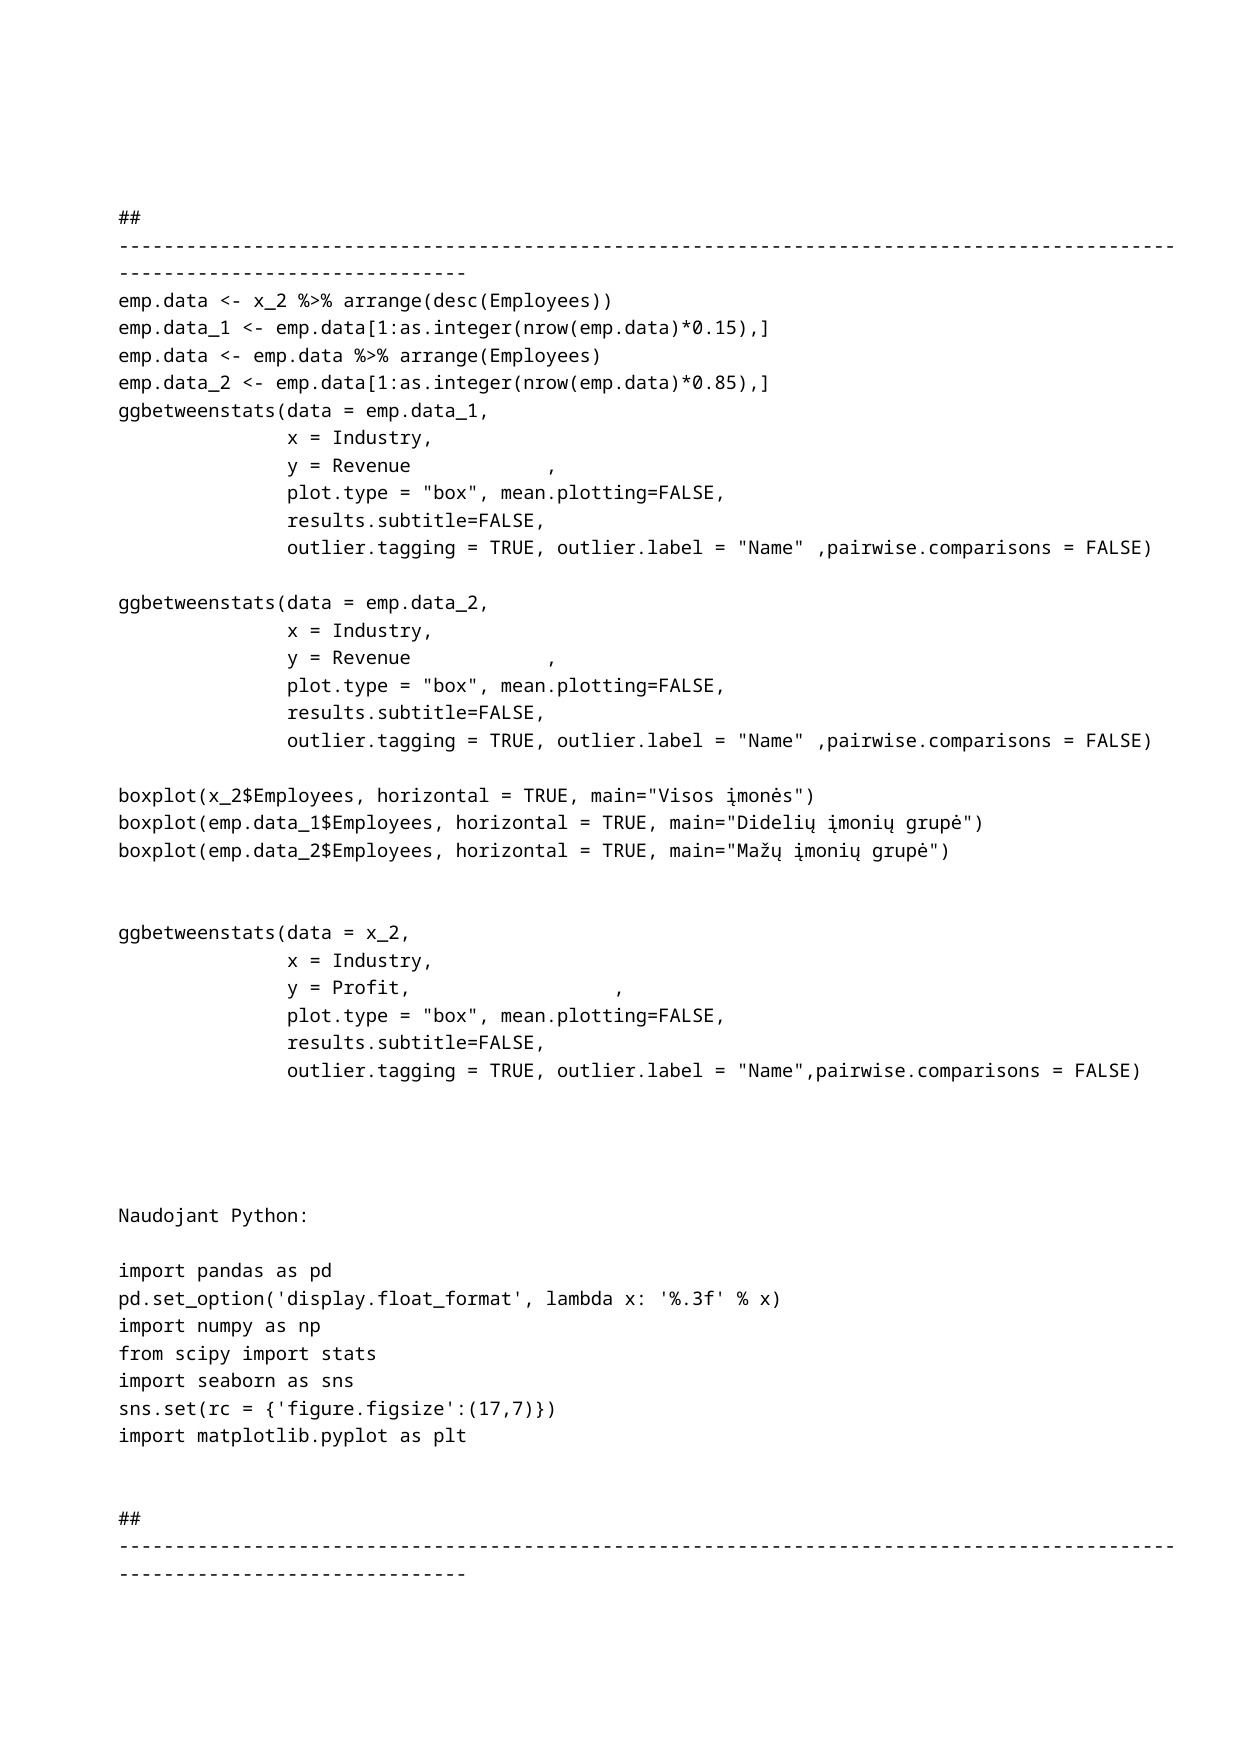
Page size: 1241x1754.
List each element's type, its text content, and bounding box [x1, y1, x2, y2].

text emp.data_1 <- emp.data[1:as.integer(nrow(emp.data)*0.15),] [118, 315, 1181, 340]
text pd.set_option('display.float_format', lambda x: '%.3f' % x) [118, 1285, 1181, 1311]
text results.subtitle=FALSE, [118, 507, 1181, 533]
text import pandas as pd [118, 1258, 1181, 1283]
text import seaborn as sns [118, 1368, 1181, 1393]
text emp.data <- emp.data %>% arrange(Employees) [118, 342, 1181, 368]
text ## ----------------------------------------------------------------------------------------------------------------------------- [118, 1505, 1181, 1586]
text emp.data_2 <- emp.data[1:as.integer(nrow(emp.data)*0.85),] [118, 370, 1181, 395]
text y = Profit, , [118, 975, 1181, 1000]
text boxplot(emp.data_1$Employees, horizontal = TRUE, main="Didelių įmonių grupė") [118, 810, 1181, 835]
text emp.data <- x_2 %>% arrange(desc(Employees)) [118, 287, 1181, 313]
text import matplotlib.pyplot as plt [118, 1423, 1181, 1448]
text plot.type = "box", mean.plotting=FALSE, [118, 480, 1181, 505]
text plot.type = "box", mean.plotting=FALSE, [118, 672, 1181, 698]
text results.subtitle=FALSE, [118, 700, 1181, 725]
text results.subtitle=FALSE, [118, 1030, 1181, 1055]
text from scipy import stats [118, 1340, 1181, 1366]
text outlier.tagging = TRUE, outlier.label = "Name",pairwise.comparisons = FALSE) [118, 1057, 1181, 1083]
text boxplot(emp.data_2$Employees, horizontal = TRUE, main="Mažų įmonių grupė") [118, 837, 1181, 863]
text plot.type = "box", mean.plotting=FALSE, [118, 1002, 1181, 1028]
text y = Revenue , [118, 452, 1181, 478]
text outlier.tagging = TRUE, outlier.label = "Name" ,pairwise.comparisons = FALSE) [118, 727, 1181, 753]
text import numpy as np [118, 1313, 1181, 1338]
text y = Revenue , [118, 645, 1181, 670]
text ggbetweenstats(data = emp.data_2, [118, 590, 1181, 615]
text boxplot(x_2$Employees, horizontal = TRUE, main="Visos įmonės") [118, 782, 1181, 808]
text ## ----------------------------------------------------------------------------------------------------------------------------- [118, 205, 1181, 285]
text x = Industry, [118, 425, 1181, 450]
text Naudojant Python: [118, 1203, 1181, 1228]
text sns.set(rc = {'figure.figsize':(17,7)}) [118, 1395, 1181, 1421]
text ggbetweenstats(data = x_2, [118, 920, 1181, 945]
text outlier.tagging = TRUE, outlier.label = "Name" ,pairwise.comparisons = FALSE) [118, 535, 1181, 560]
text ggbetweenstats(data = emp.data_1, [118, 397, 1181, 423]
text x = Industry, [118, 947, 1181, 973]
text x = Industry, [118, 617, 1181, 643]
